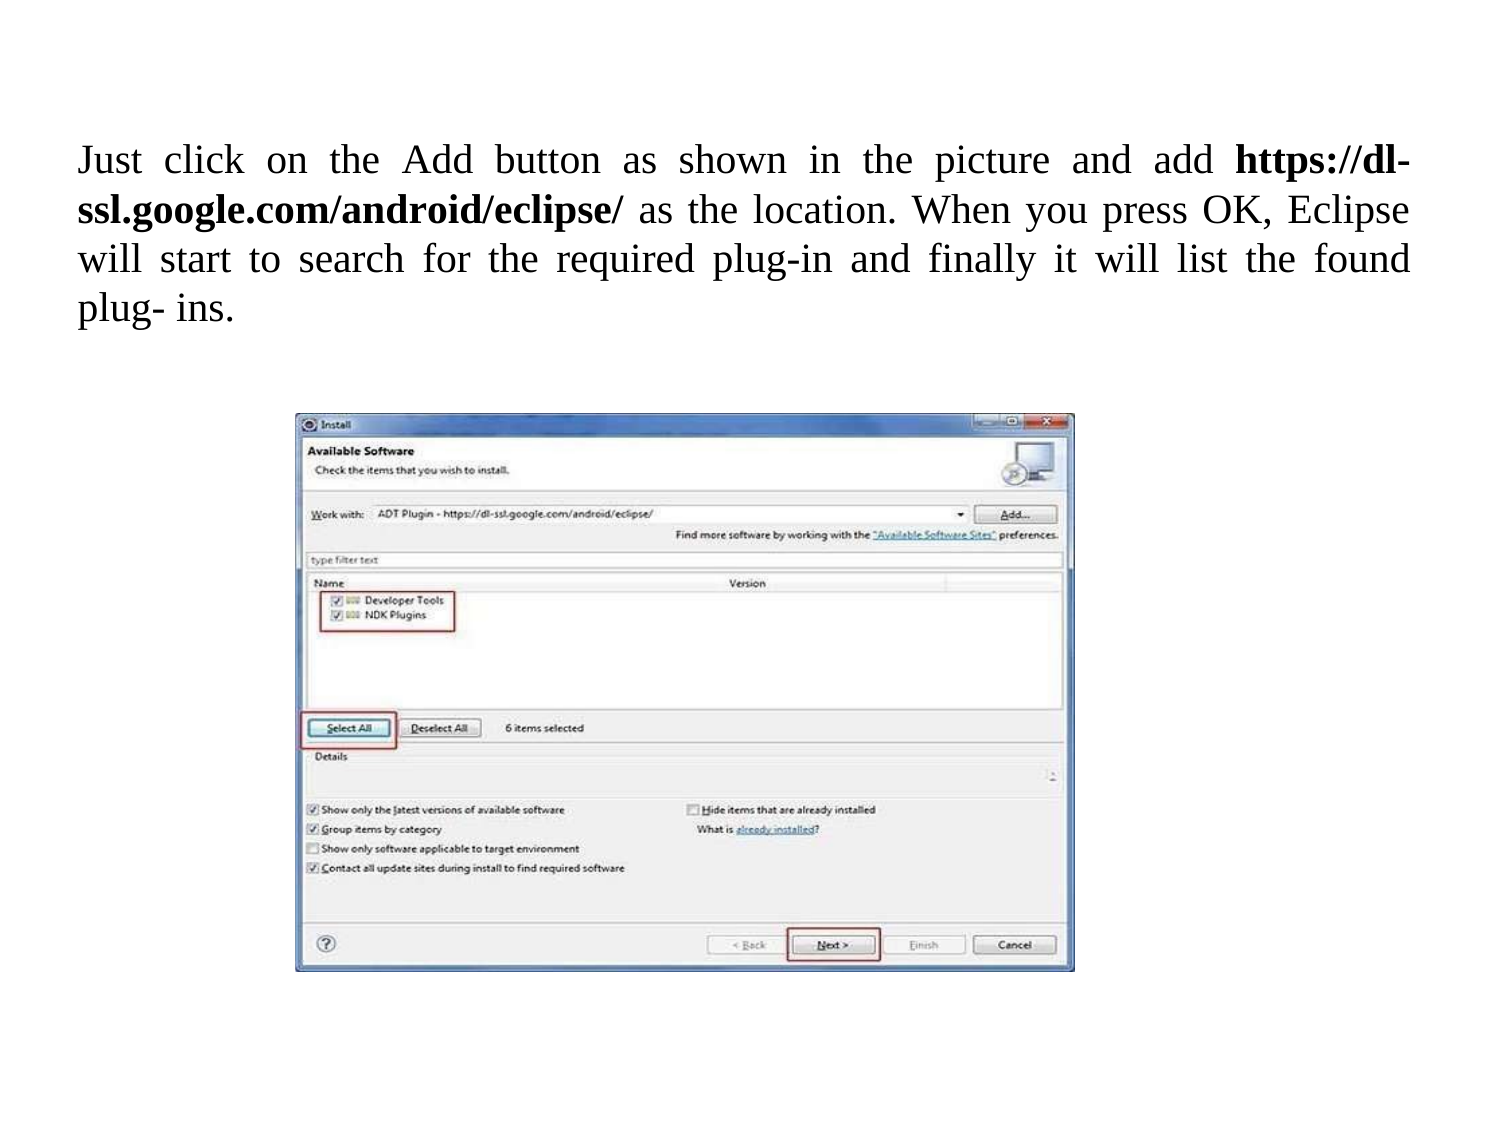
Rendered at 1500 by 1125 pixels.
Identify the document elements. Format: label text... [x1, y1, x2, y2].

picture [295, 413, 1075, 972]
text Just click on the Add button as shown in the picture and add https://dl- ssl.google.com/android/eclipse/ as the location. When you press OK, Eclipse will start to search for the required plug-in and finally it will list the found plug- ins. [77, 135, 1411, 331]
